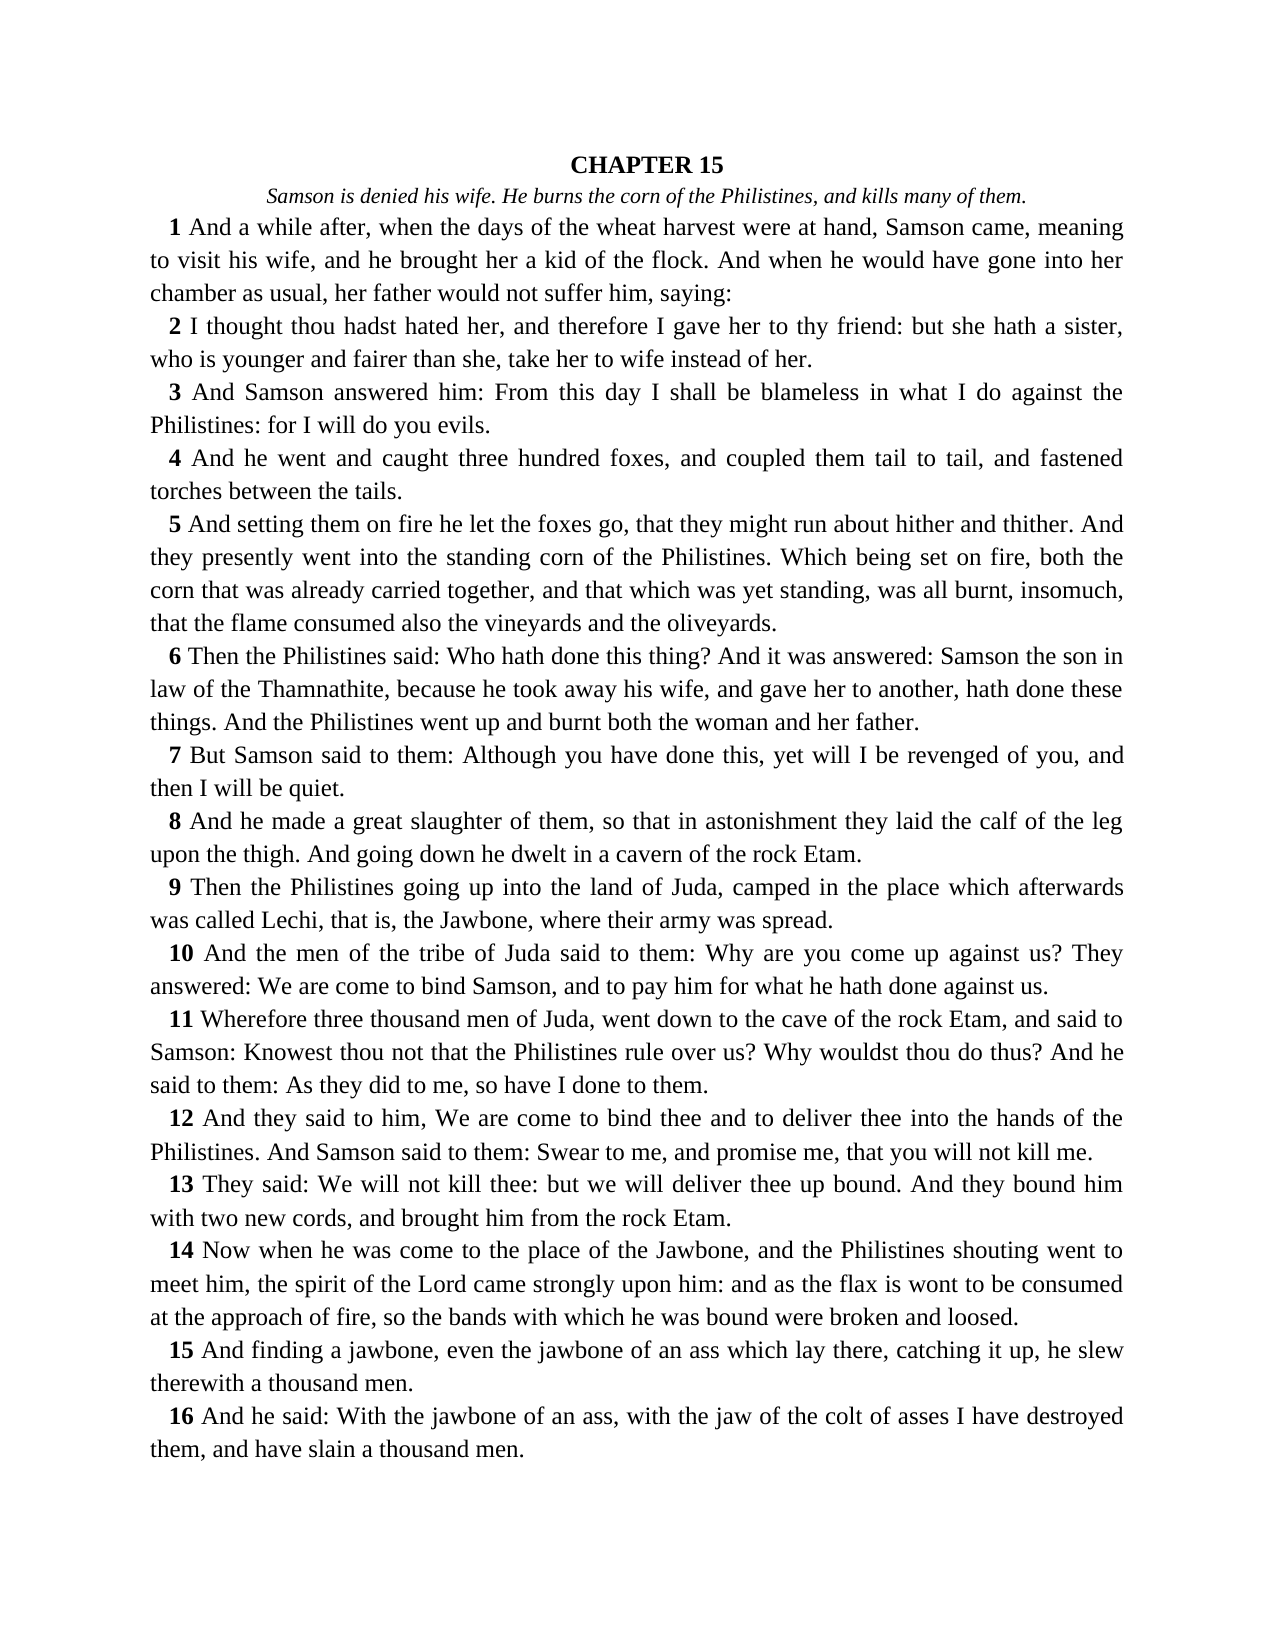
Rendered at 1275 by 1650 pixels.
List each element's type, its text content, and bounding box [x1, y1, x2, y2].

text 16 And he said: With the jawbone of an ass, with the jaw of the colt of asses I have destroyed them, and have slain a thousand men. [150, 1401, 1125, 1462]
text CHAPTER 15 [150, 150, 1125, 179]
text 3 And Samson answered him: From this day I shall be blameless in what I do against the Philistines: for I will do you evils. [150, 377, 1125, 439]
text 7 But Samson said to them: Although you have done this, yet will I be revenged of you, and then I will be quiet. [150, 740, 1125, 802]
text 10 And the men of the tribe of Juda said to them: Why are you come up against us? They answered: We are come to bind Samson, and to pay him for what he hath done against us. [150, 938, 1125, 1000]
text 4 And he went and caught three hundred foxes, and coupled them tail to tail, and fastened torches between the tails. [150, 443, 1125, 505]
text Samson is denied his wife. He burns the corn of the Philistines, and kills many of them. [150, 183, 1125, 208]
text 13 They said: We will not kill thee: but we will deliver thee up bound. And they bound him with two new cords, and brought him from the rock Etam. [150, 1169, 1125, 1231]
text 15 And finding a jawbone, even the jawbone of an ass which lay there, catching it up, he slew therewith a thousand men. [150, 1335, 1125, 1396]
text 11 Wherefore three thousand men of Juda, went down to the cave of the rock Etam, and said to Samson: Knowest thou not that the Philistines rule over us? Why wouldst thou do thus? And he said to them: As they did to me, so have I done to them. [150, 1004, 1125, 1099]
text 12 And they said to him, We are come to bind thee and to deliver thee into the hands of the Philistines. And Samson said to them: Swear to me, and promise me, that you will not kill me. [150, 1103, 1125, 1165]
text 8 And he made a great slaughter of them, so that in astonishment they laid the calf of the leg upon the thigh. And going down he dwelt in a cavern of the rock Etam. [150, 806, 1125, 868]
text 1 And a while after, when the days of the wheat harvest were at hand, Samson came, meaning to visit his wife, and he brought her a kid of the flock. And when he would have gone into her chamber as usual, her father would not suffer him, saying: [150, 212, 1125, 307]
text 2 I thought thou hadst hated her, and therefore I gave her to thy friend: but she hath a sister, who is younger and fairer than she, take her to wife instead of her. [150, 311, 1125, 373]
text 6 Then the Philistines said: Who hath done this thing? And it was answered: Samson the son in law of the Thamnathite, because he took away his wife, and gave her to another, hath done these things. And the Philistines went up and burnt both the woman and her father. [150, 641, 1125, 736]
text 9 Then the Philistines going up into the land of Juda, camped in the place which afterwards was called Lechi, that is, the Jawbone, where their army was spread. [150, 872, 1125, 934]
text 5 And setting them on fire he let the foxes go, that they might run about hither and thither. And they presently went into the standing corn of the Philistines. Which being set on fire, both the corn that was already carried together, and that which was yet standing, was all burnt, insomuch, that the flame consumed also the vineyards and the oliveyards. [150, 509, 1125, 637]
text 14 Now when he was come to the place of the Jawbone, and the Philistines shouting went to meet him, the spirit of the Lord came strongly upon him: and as the flax is wont to be consumed at the approach of fire, so the bands with which he was bound were broken and loosed. [150, 1236, 1125, 1330]
